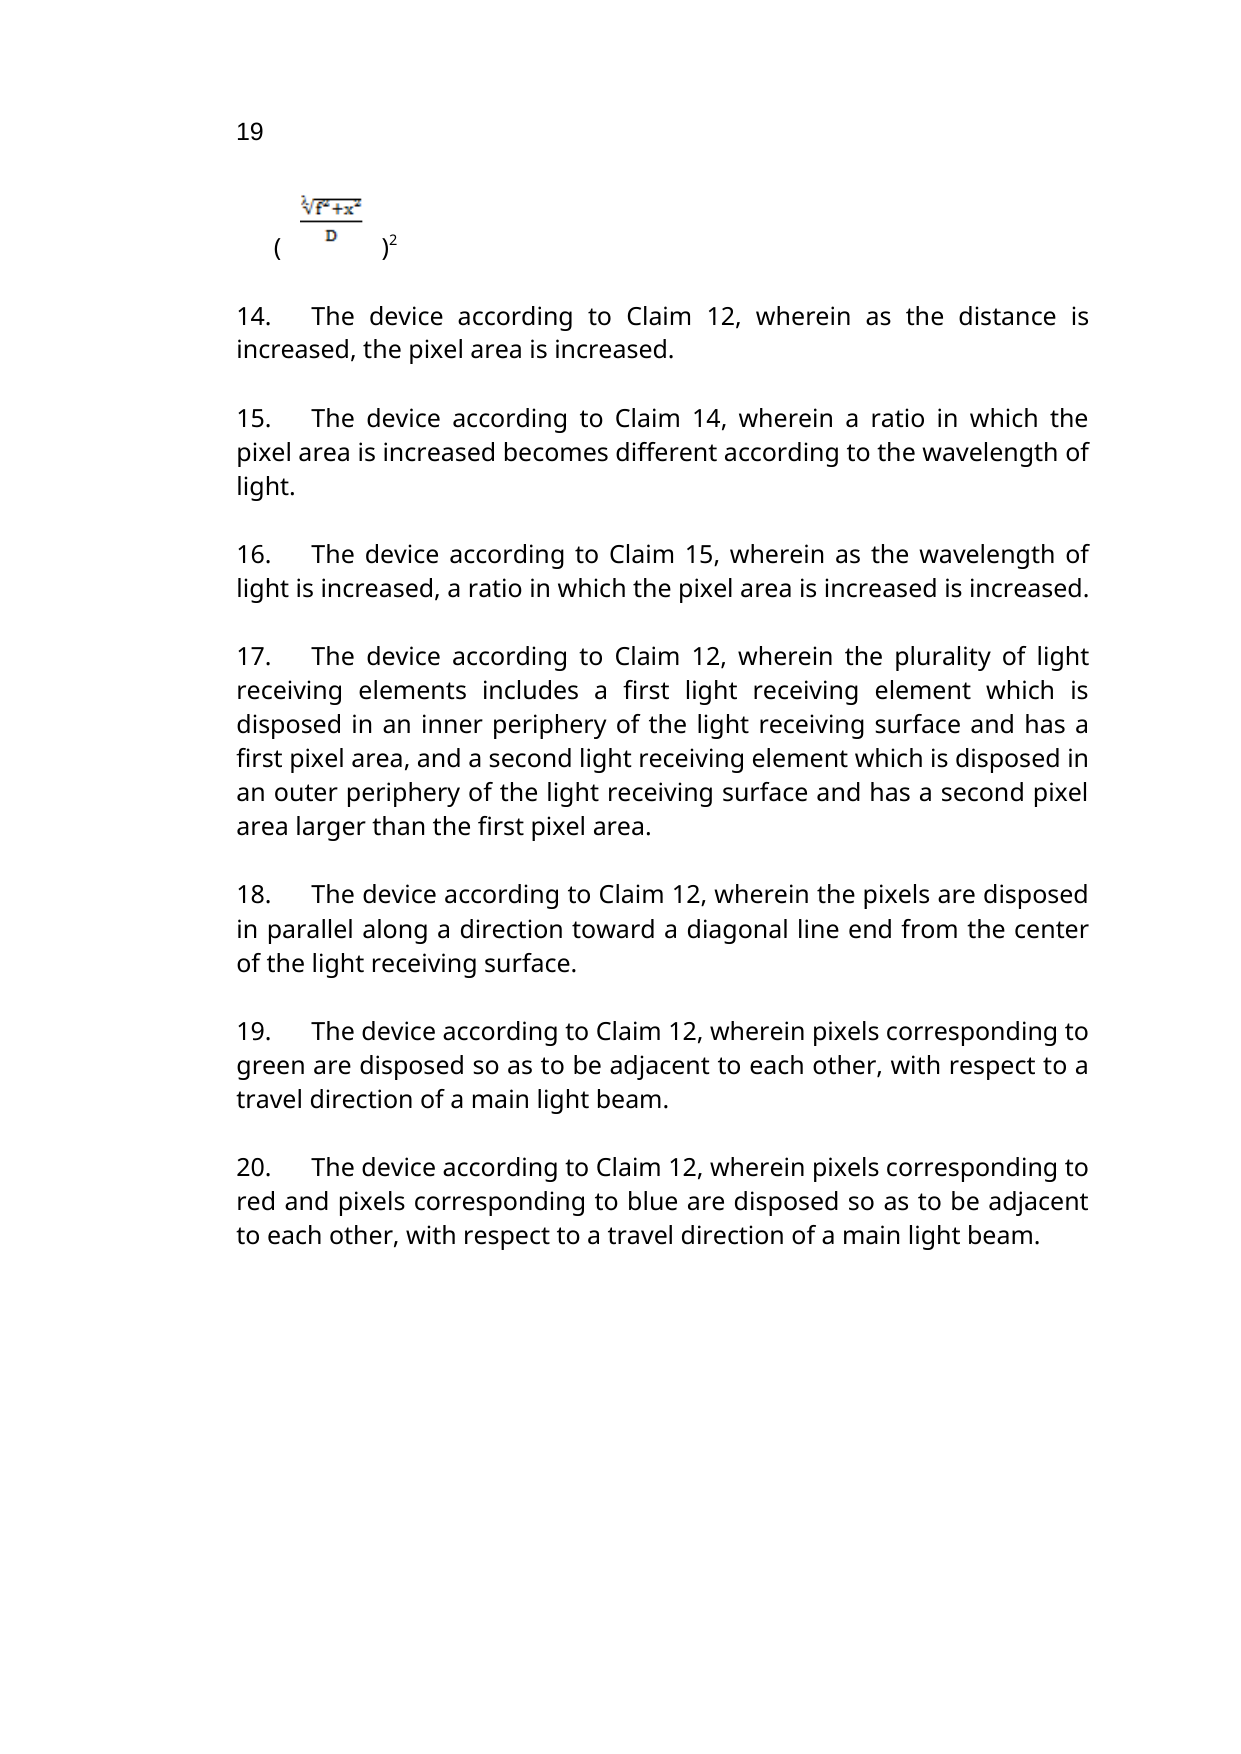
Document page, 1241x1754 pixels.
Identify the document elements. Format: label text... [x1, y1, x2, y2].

text ()2 [274, 177, 1090, 264]
list The device according to Claim 12, wherein pixels corresponding to red and pixels corresponding to blue are disposed so as to be adjacent to each other, with respect to a travel direction of a main light beam. [236, 1150, 1090, 1252]
list The device according to Claim 12, wherein the plurality of light receiving elements includes a first light receiving element which is disposed in an inner periphery of the light receiving surface and has a first pixel area, and a second light receiving element which is disposed in an outer periphery of the light receiving surface and has a second pixel area larger than the first pixel area. [236, 639, 1090, 843]
list The device according to Claim 12, wherein as the distance is increased, the pixel area is increased. [236, 298, 1090, 366]
list The device according to Claim 12, wherein pixels corresponding to green are disposed so as to be adjacent to each other, with respect to a travel direction of a main light beam. [236, 1013, 1090, 1116]
list The device according to Claim 14, wherein a ratio in which the pixel area is increased becomes different according to the wavelength of light. [236, 400, 1090, 502]
list The device according to Claim 12, wherein the pixels are disposed in parallel along a direction toward a diagonal line end from the center of the light receiving surface. [236, 877, 1090, 979]
list The device according to Claim 15, wherein as the wavelength of light is increased, a ratio in which the pixel area is increased is increased. [236, 537, 1090, 605]
